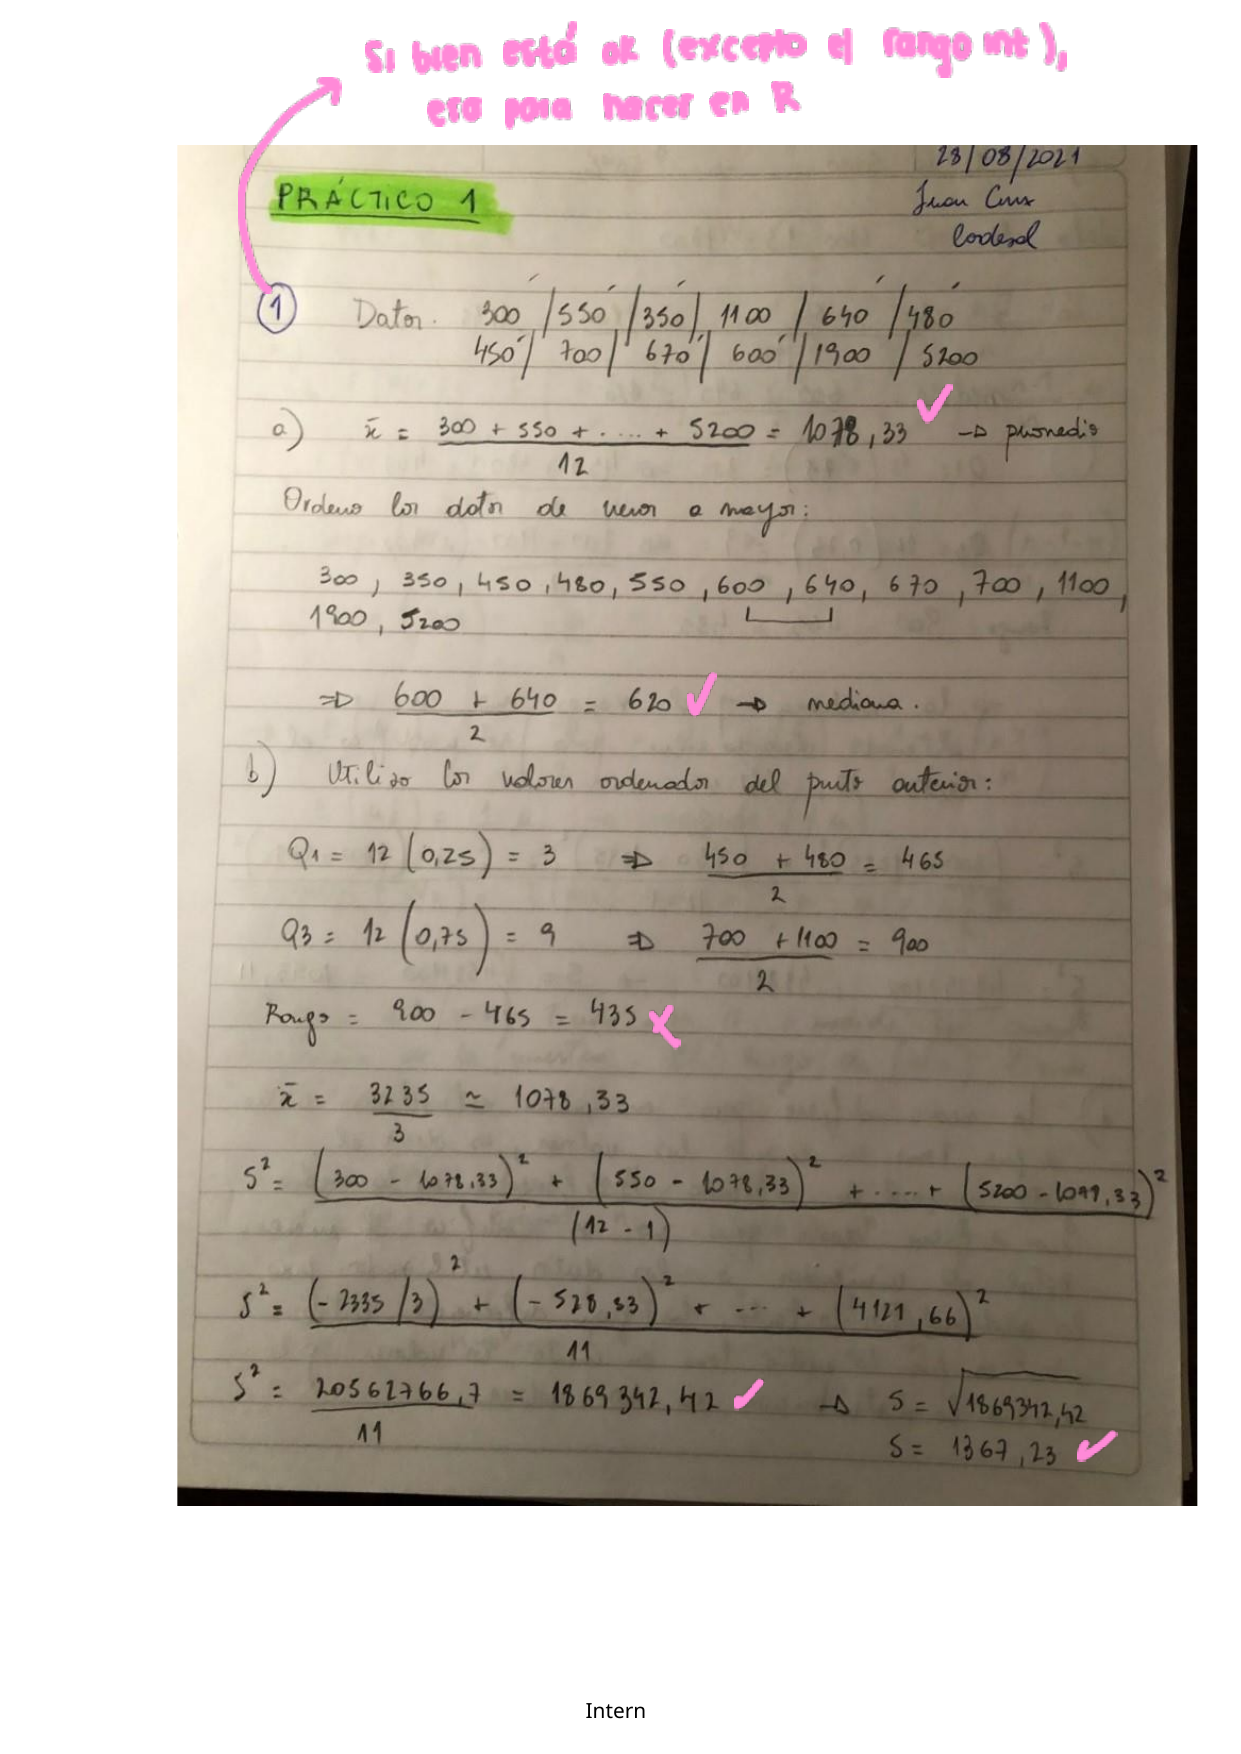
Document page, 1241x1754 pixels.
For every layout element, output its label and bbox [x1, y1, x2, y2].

picture [771, 81, 818, 113]
picture [412, 38, 483, 75]
picture [602, 35, 640, 66]
picture [505, 97, 573, 130]
picture [828, 28, 853, 65]
picture [883, 22, 1067, 78]
picture [503, 21, 577, 69]
picture [603, 93, 694, 122]
picture [427, 97, 482, 127]
picture [663, 29, 807, 70]
picture [365, 35, 395, 73]
picture [709, 91, 749, 117]
picture [177, 77, 1198, 1506]
